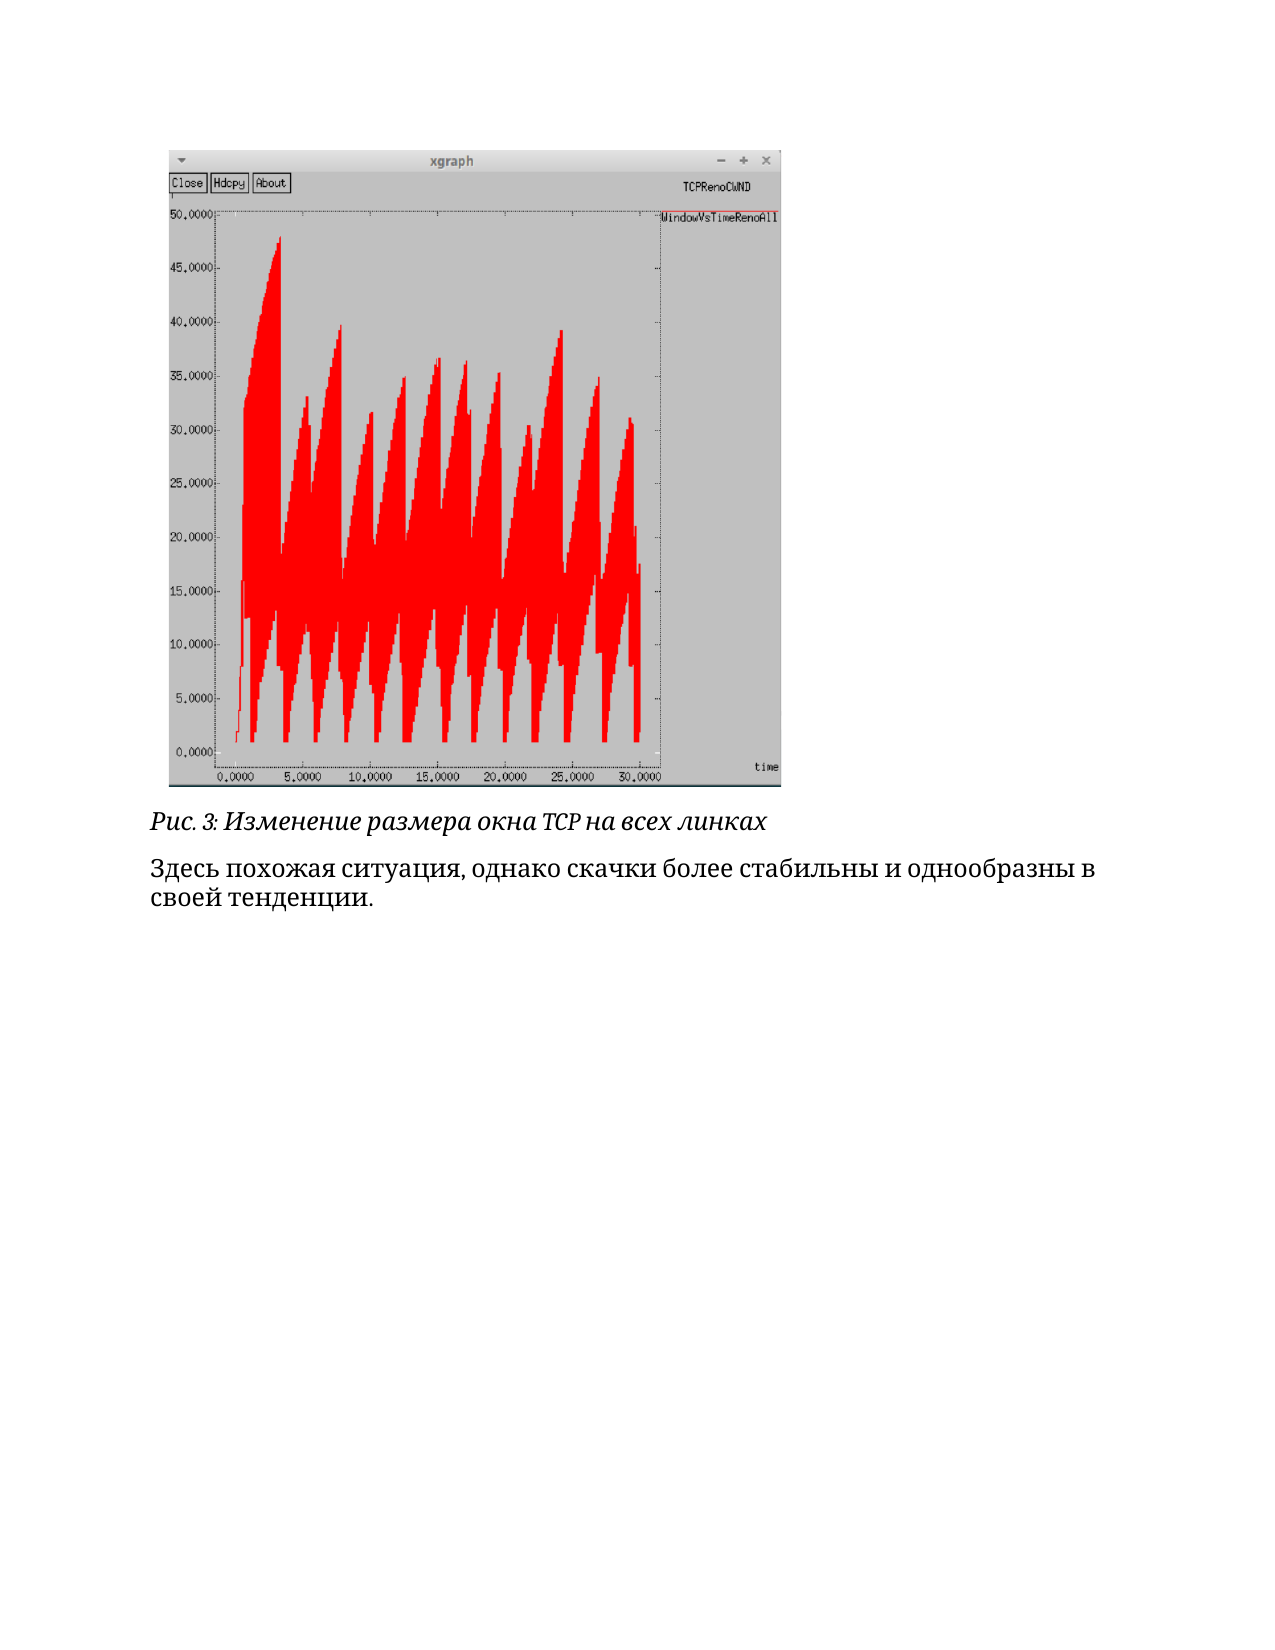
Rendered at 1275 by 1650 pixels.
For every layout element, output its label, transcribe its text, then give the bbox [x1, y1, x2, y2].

text Рис. 3: Изменение размера окна TCP на всех линках [150, 808, 1125, 837]
text Здесь похожая ситуация, однако скачки более стабильны и однообразны в своей тенденции. [150, 855, 1125, 913]
picture [168, 150, 782, 787]
